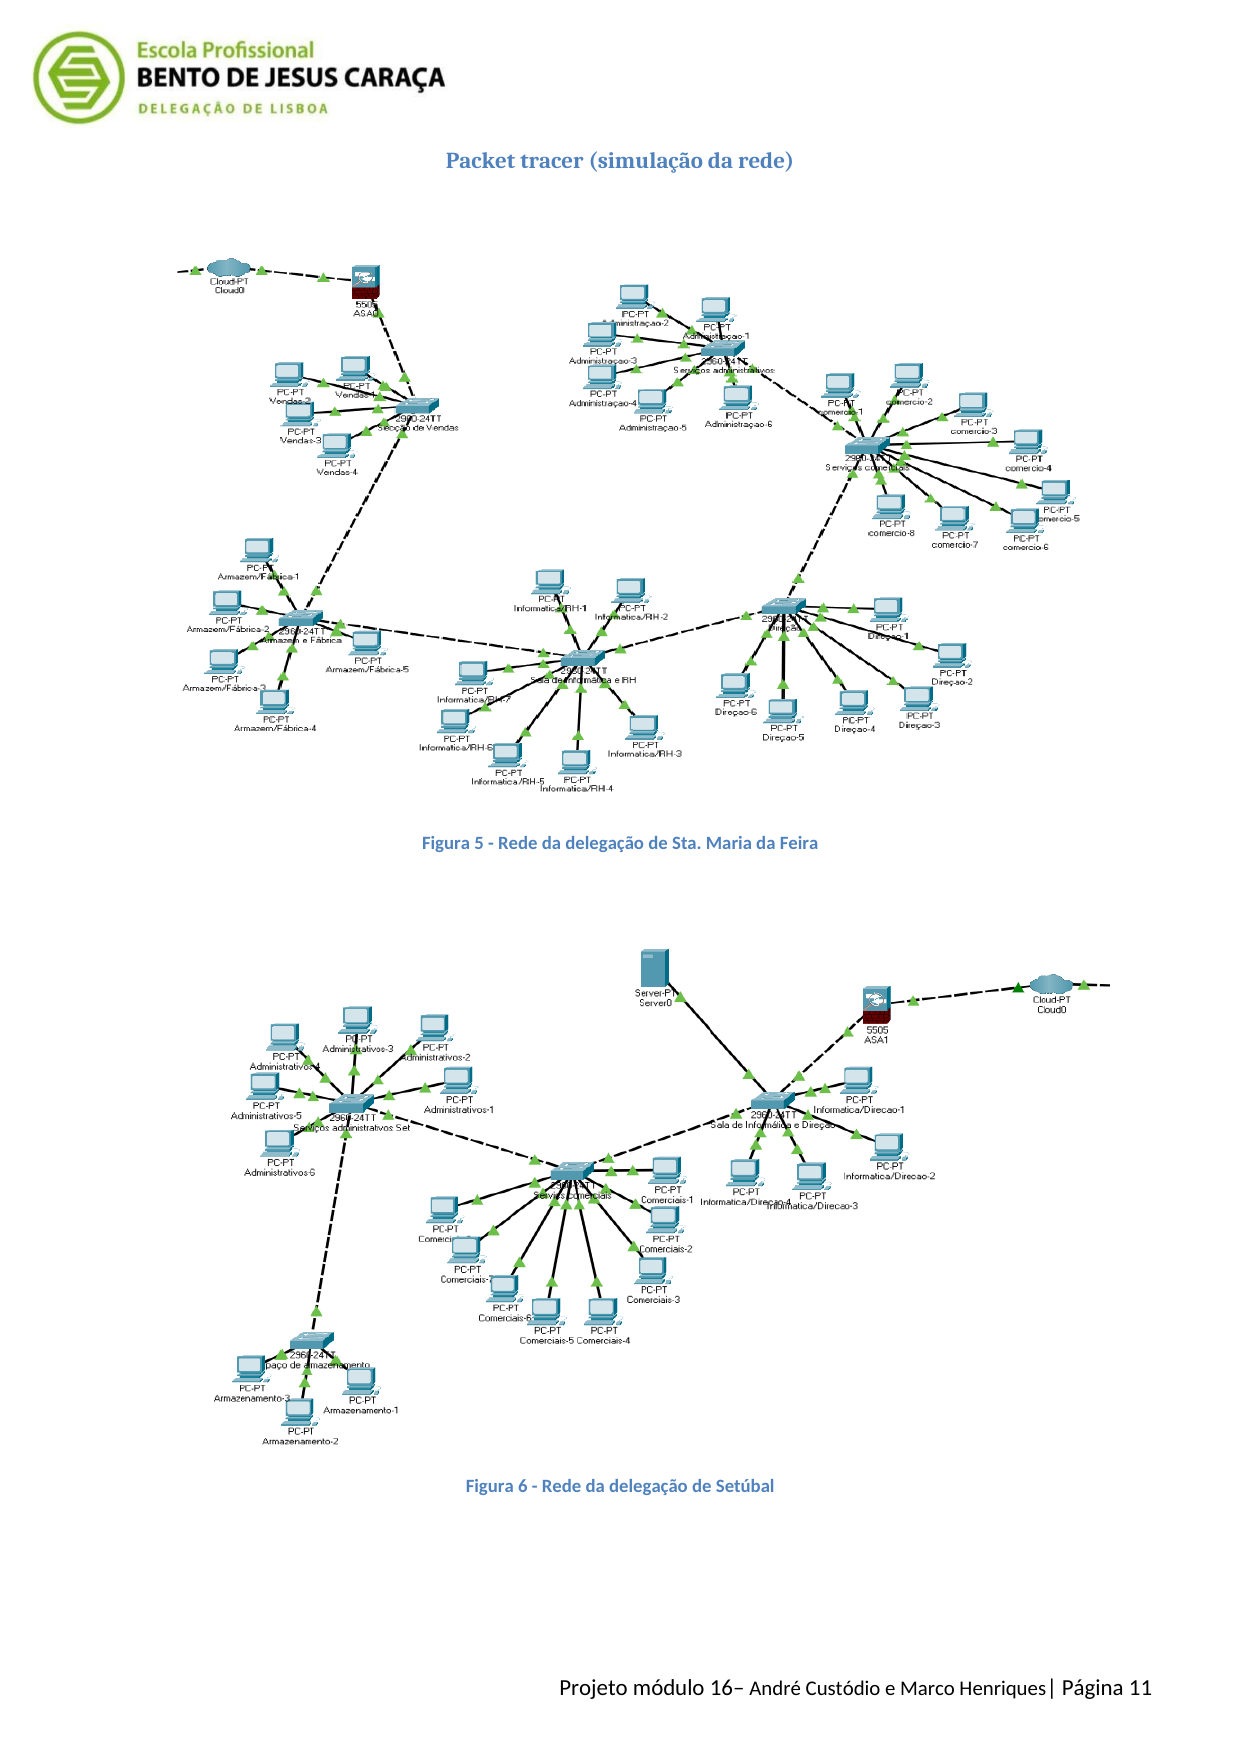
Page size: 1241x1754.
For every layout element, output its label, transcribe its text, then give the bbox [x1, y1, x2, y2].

picture [177, 243, 1126, 807]
subtitle Packet tracer (simulação da rede) [177, 147, 1063, 174]
picture [177, 928, 1110, 1449]
picture [31, 23, 449, 129]
